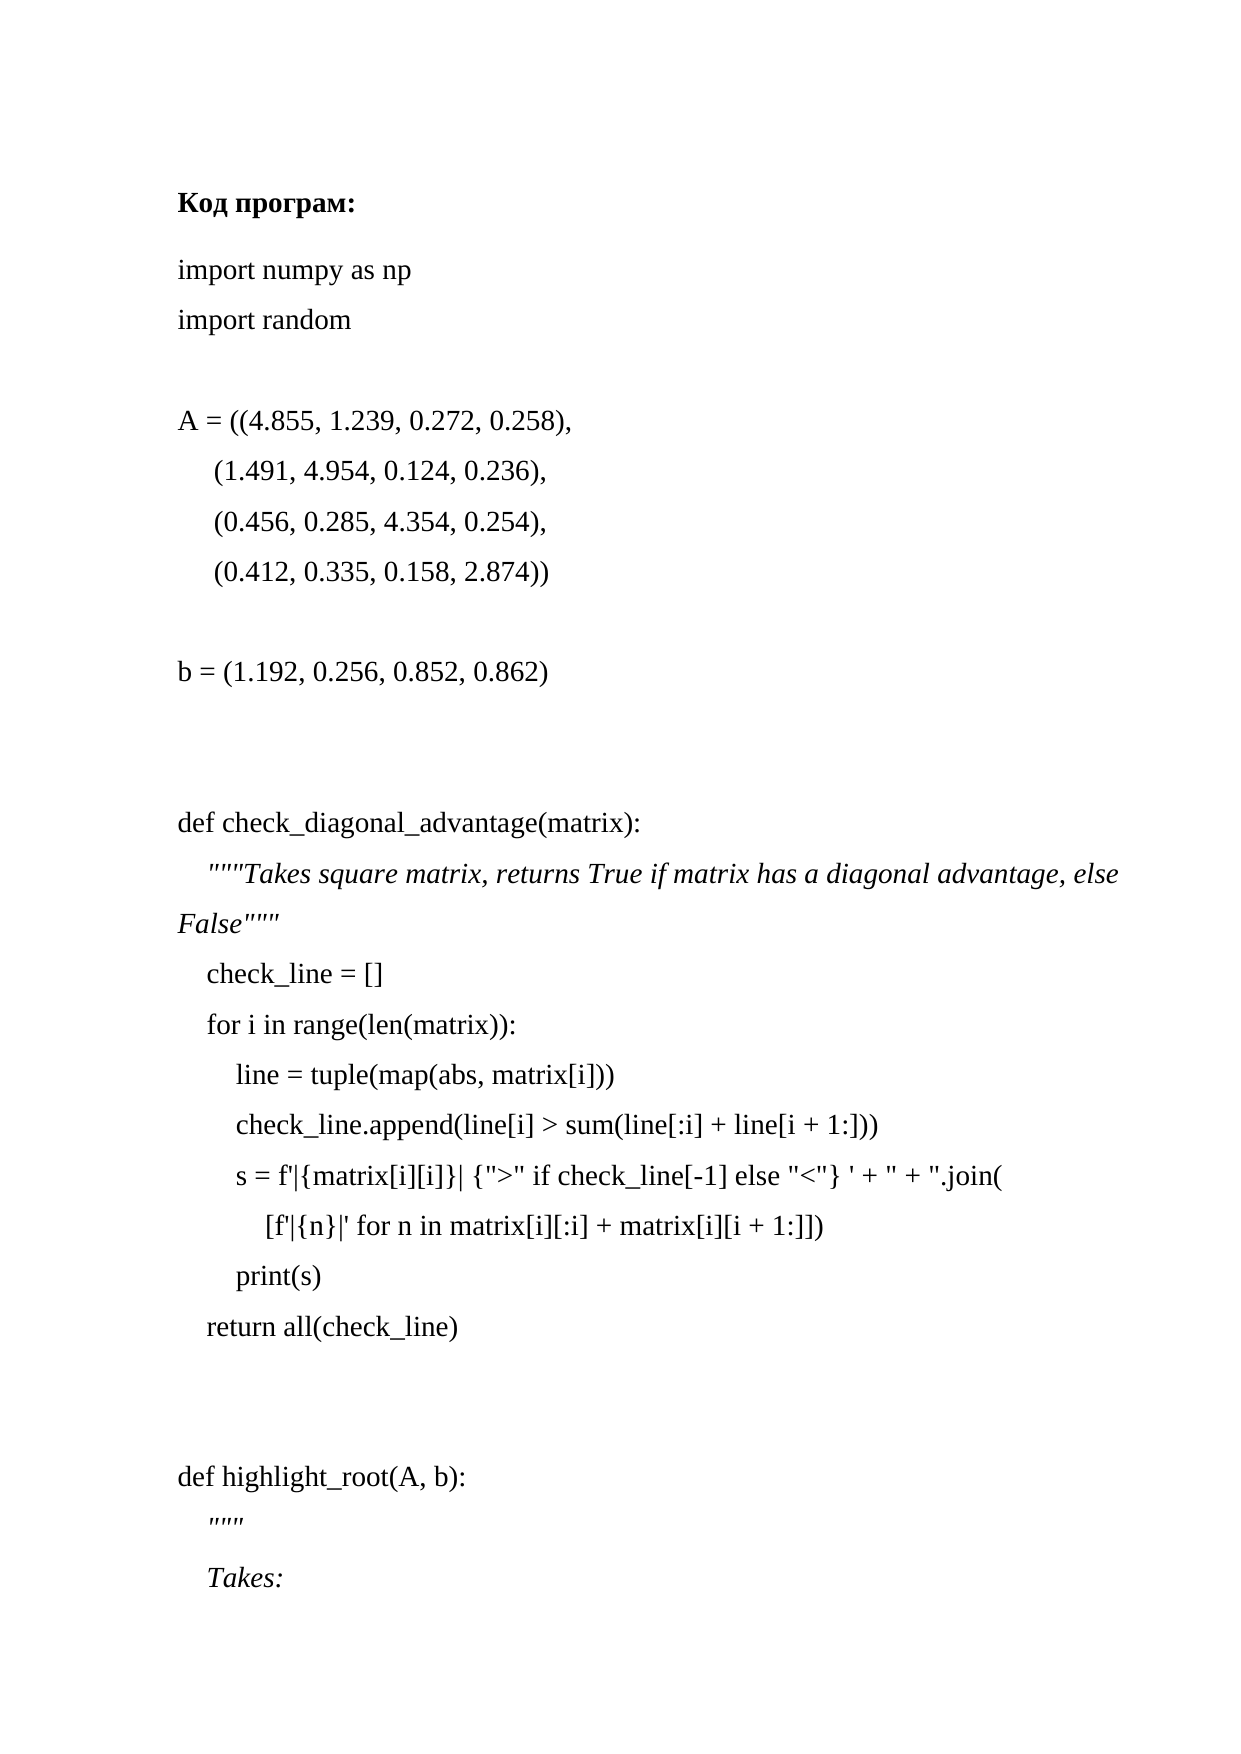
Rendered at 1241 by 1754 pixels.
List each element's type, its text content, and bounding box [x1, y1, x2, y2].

text Код програм: [177, 185, 1152, 219]
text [177, 252, 1152, 1594]
